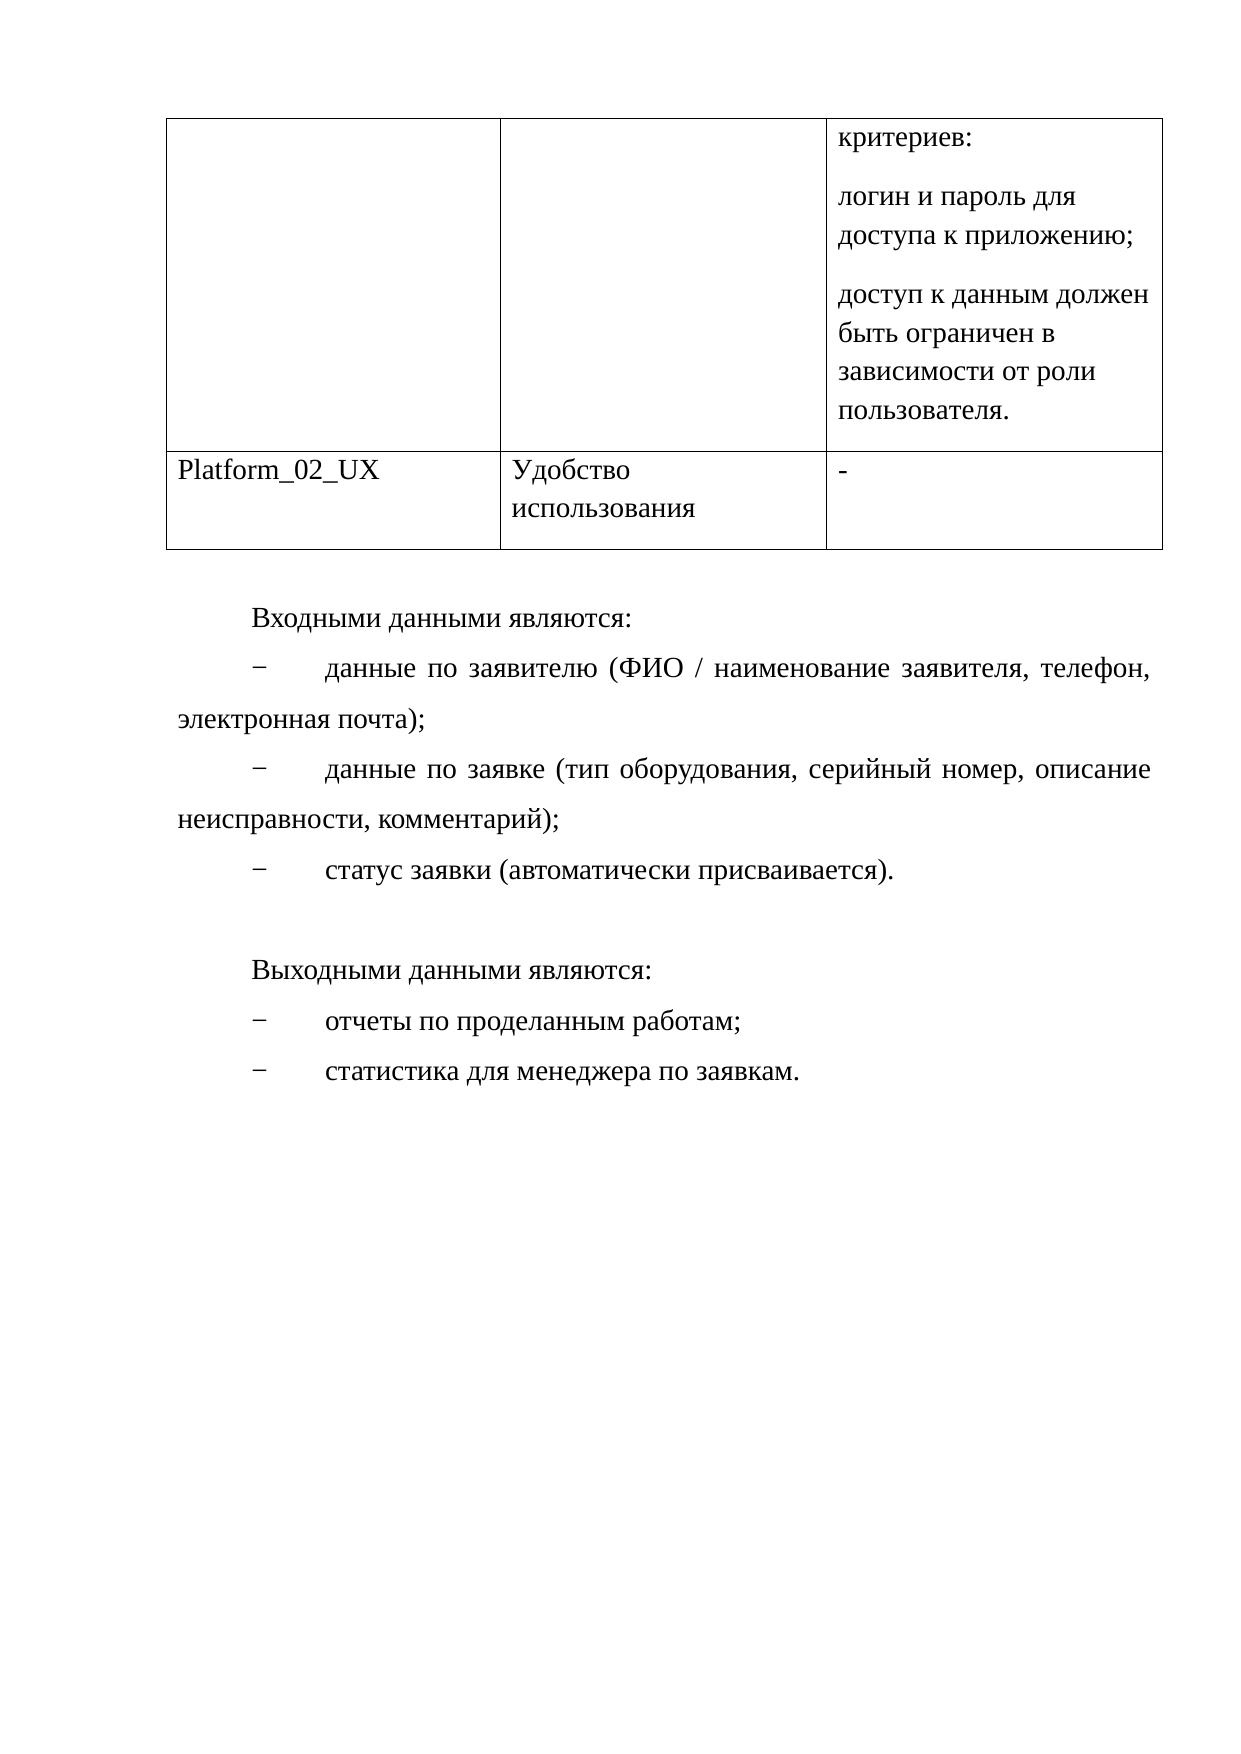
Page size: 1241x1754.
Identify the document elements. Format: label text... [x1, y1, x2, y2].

text Входными данными являются: [177, 600, 1152, 634]
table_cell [501, 119, 826, 451]
list данные по заявке (тип оборудования, серийный номер, описание неисправности, комментарий); [177, 751, 1152, 835]
list данные по заявителю (ФИО / наименование заявителя, телефон, электронная почта); [177, 651, 1152, 734]
table_cell - [827, 452, 1162, 549]
list статистика для менеджера по заявкам. [177, 1053, 1152, 1087]
list отчеты по проделанным работам; [177, 1003, 1152, 1036]
list статус заявки (автоматически присваивается). [177, 852, 1152, 885]
text Выходными данными являются: [177, 952, 1152, 986]
table_cell Platform_02_UX [167, 452, 500, 549]
table_cell Удобство использования [501, 452, 826, 549]
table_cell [827, 119, 1162, 451]
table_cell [167, 119, 500, 451]
